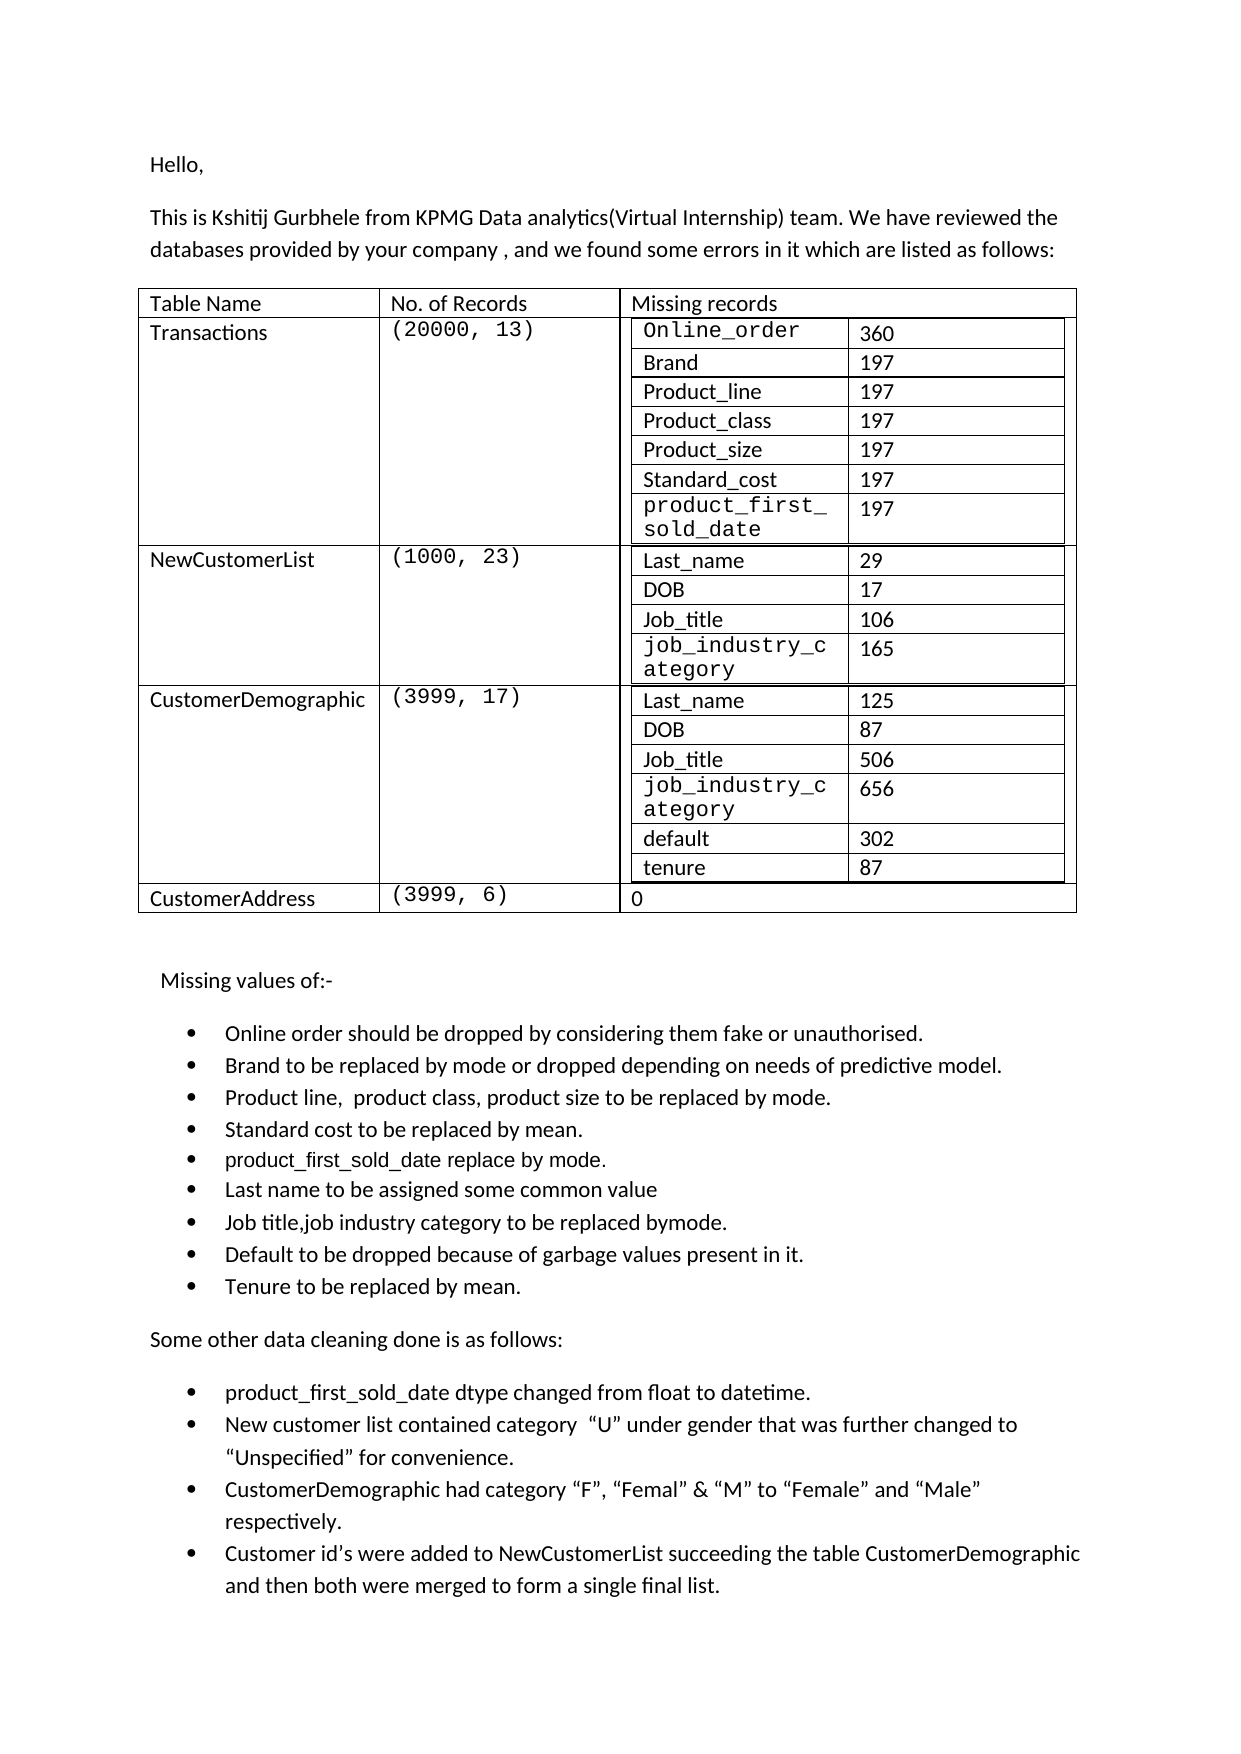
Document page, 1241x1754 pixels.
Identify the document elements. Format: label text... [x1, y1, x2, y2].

table_cell [837, 774, 848, 823]
table_cell [632, 687, 848, 715]
table_cell [632, 605, 848, 633]
table_cell [849, 436, 1064, 464]
table_cell [632, 436, 848, 464]
table_cell [849, 319, 1064, 348]
table_cell (20000, 13) [380, 318, 619, 544]
list Product line, product class, product size to be replaced by mode. [187, 1083, 1090, 1111]
table_cell [632, 716, 848, 744]
table_cell CustomerAddress [139, 884, 379, 912]
table_cell [849, 407, 1064, 435]
list Customer id’s were added to NewCustomerList succeeding the table CustomerDemographic and then both were merged to form a single final list. [187, 1539, 1090, 1599]
table_cell [632, 349, 848, 376]
list Tenure to be replaced by mean. [187, 1272, 1090, 1300]
text Some other data cleaning done is as follows: [150, 1325, 1090, 1353]
table_cell [632, 854, 848, 881]
table_cell [849, 547, 1064, 575]
table_header Missing records [621, 289, 1076, 317]
table_cell [632, 634, 643, 683]
table_cell [849, 687, 1064, 715]
table_cell [849, 824, 1064, 853]
table_cell [632, 824, 848, 853]
table_cell [632, 547, 848, 575]
table_cell [632, 465, 848, 493]
table_cell [849, 494, 1064, 543]
table_cell 0 [621, 884, 1076, 912]
list Online order should be dropped by considering them fake or unauthorised. [187, 1019, 1090, 1047]
table_cell [1065, 318, 1076, 544]
table_cell [849, 576, 1064, 604]
table_cell [621, 546, 631, 684]
table_cell [621, 318, 631, 544]
table_cell [849, 349, 1064, 376]
text Hello, [150, 150, 1090, 178]
table_header No. of Records [380, 289, 619, 317]
table_cell [849, 854, 1064, 881]
list Brand to be replaced by mode or dropped depending on needs of predictive model. [187, 1051, 1090, 1079]
list Job title,job industry category to be replaced bymode. [187, 1208, 1090, 1236]
text Missing values of:- [150, 966, 1090, 994]
list New customer list contained category “U” under gender that was further changed to “Unspecified” for convenience. [187, 1410, 1090, 1471]
table_cell [632, 774, 643, 823]
table_cell [837, 494, 848, 543]
list Default to be dropped because of garbage values present in it. [187, 1240, 1090, 1268]
table_cell [632, 576, 848, 604]
table_cell [1065, 546, 1076, 684]
list product_first_sold_date replace by mode. [187, 1147, 1090, 1172]
table_cell CustomerDemographic [139, 686, 379, 883]
table_cell [849, 605, 1064, 633]
table_cell [849, 465, 1064, 493]
list CustomerDemographic had category “F”, “Femal” & “M” to “Female” and “Male” respectively. [187, 1475, 1090, 1535]
table_cell [632, 407, 848, 435]
table_cell Transactions [139, 318, 379, 544]
table_cell [849, 774, 1064, 823]
table_cell [1065, 686, 1076, 883]
table_cell [621, 686, 631, 883]
table_cell [849, 378, 1064, 406]
table_cell [632, 494, 643, 543]
table_cell [849, 634, 1064, 683]
table_cell [632, 319, 848, 348]
list Last name to be assigned some common value [187, 1176, 1090, 1204]
table_header Table Name [139, 289, 379, 317]
table_cell [849, 745, 1064, 773]
table_cell (3999, 6) [380, 884, 619, 912]
text This is Kshitij Gurbhele from KPMG Data analytics(Virtual Internship) team. We have reviewed the databases provided by your company , and we found some errors in it which are listed as follows: [150, 203, 1090, 263]
table_cell [849, 716, 1064, 744]
table_cell [632, 378, 848, 406]
table_cell [837, 634, 848, 683]
table_cell NewCustomerList [139, 546, 379, 684]
list Standard cost to be replaced by mean. [187, 1115, 1090, 1143]
list product_first_sold_date dtype changed from float to datetime. [187, 1378, 1090, 1406]
table_cell (3999, 17) [380, 686, 619, 883]
table_cell [632, 745, 848, 773]
table_cell (1000, 23) [380, 546, 619, 684]
